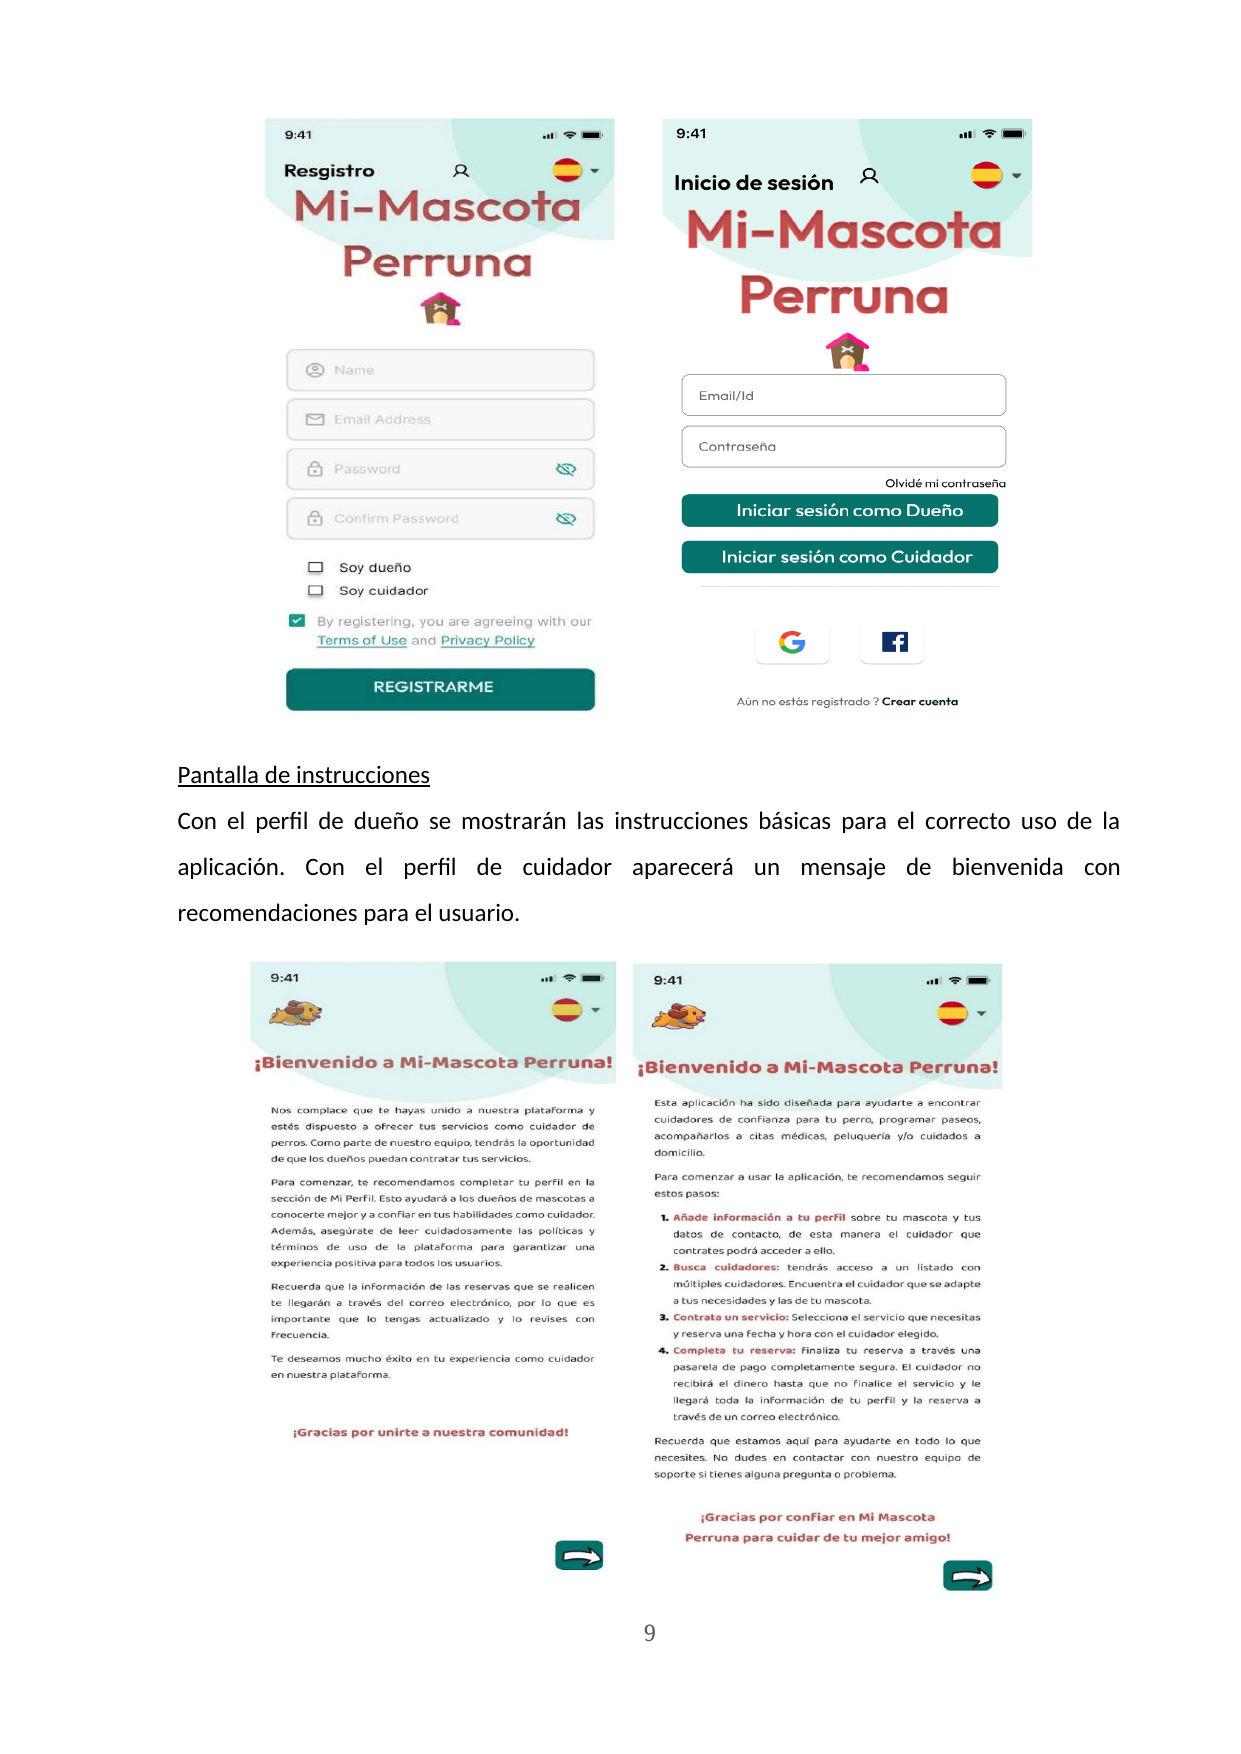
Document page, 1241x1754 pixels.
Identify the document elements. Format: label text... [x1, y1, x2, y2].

text Pantalla de instrucciones [177, 759, 1122, 790]
picture [632, 963, 1003, 1600]
picture [662, 119, 1033, 717]
picture [264, 118, 615, 732]
text Con el perfil de dueño se mostrarán las instrucciones básicas para el correcto uso de la aplicación. Con el perfil de cuidador aparecerá un mensaje de bienvenida con recomendaciones para el usuario. [177, 805, 1122, 927]
picture [249, 961, 617, 1581]
